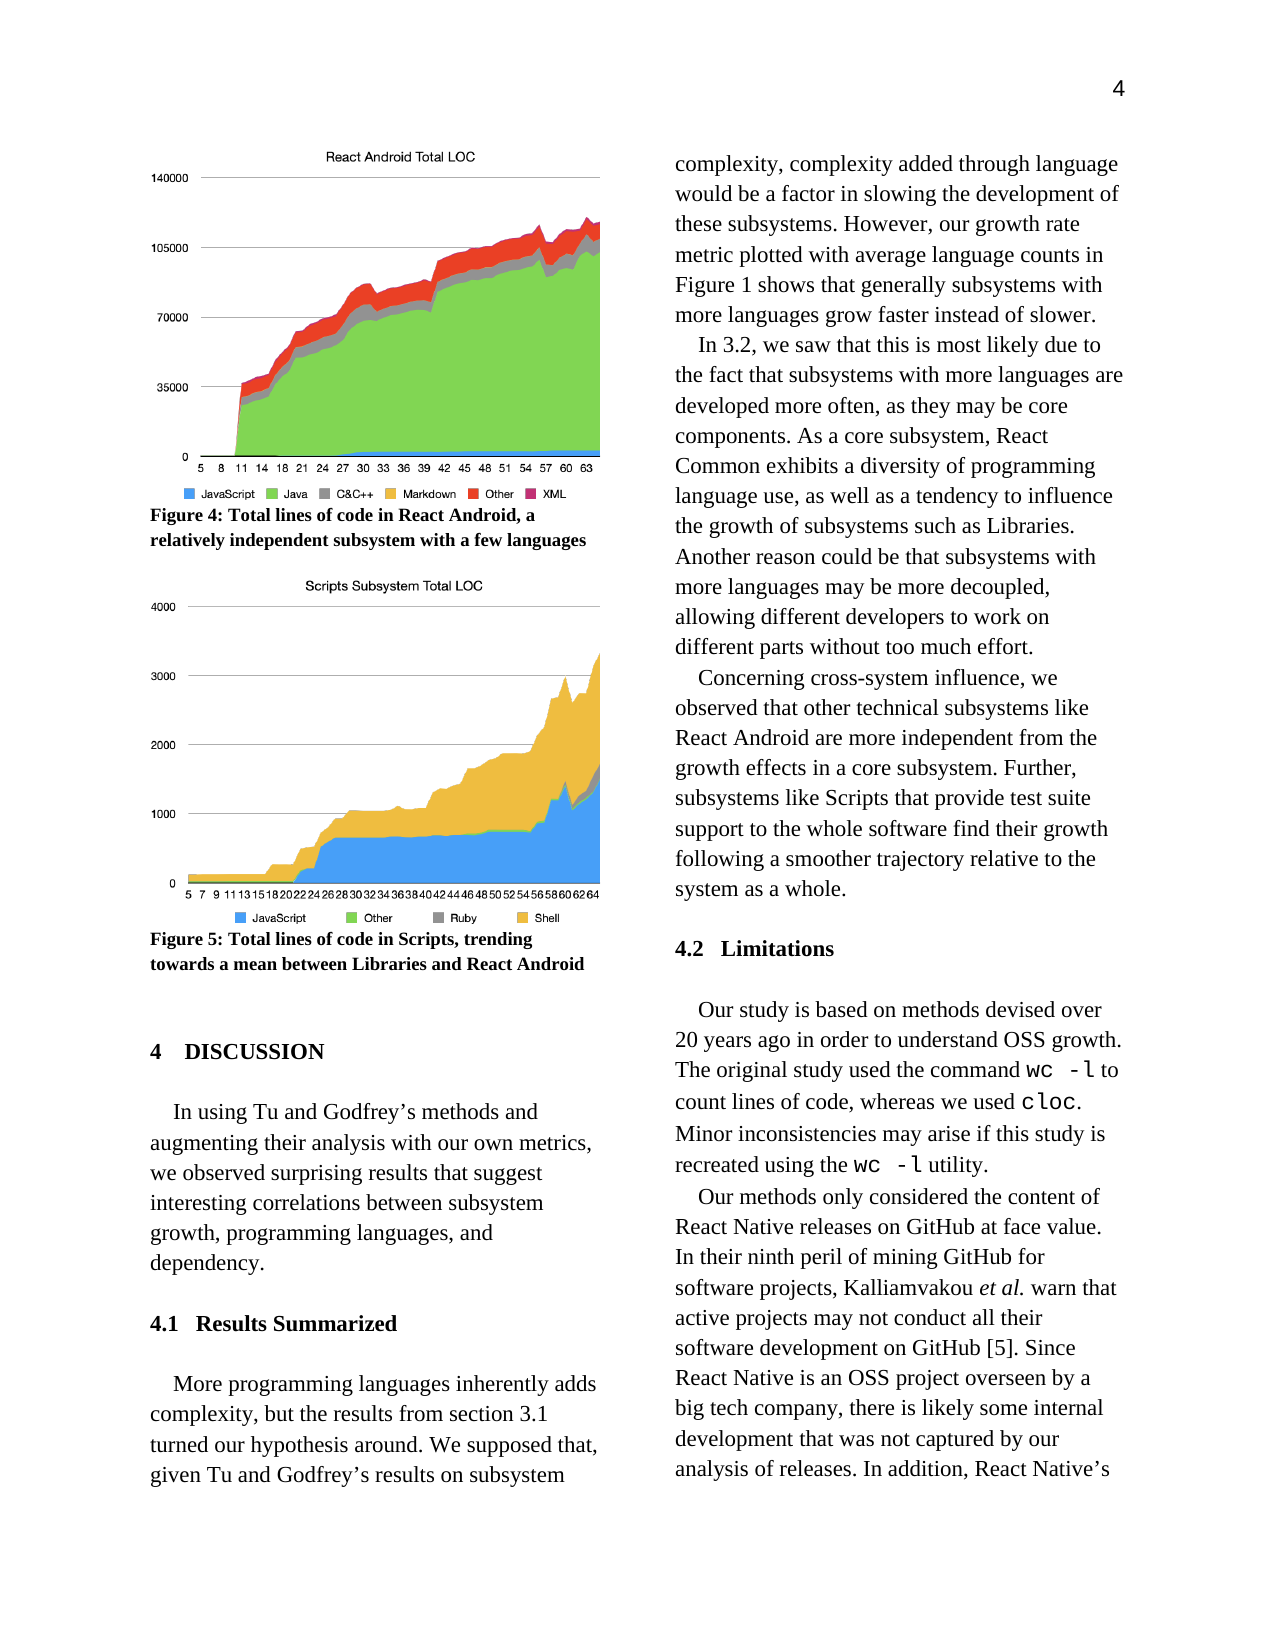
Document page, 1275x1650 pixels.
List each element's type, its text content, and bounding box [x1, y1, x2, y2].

text 4.2 Limitations [675, 935, 1125, 962]
text Another reason could be that subsystems with more languages may be more decoupled, allowing different developers to work on different parts without too much effort. [675, 543, 1125, 660]
picture [150, 150, 600, 500]
text Our study is based on methods devised over 20 years ago in order to understand OSS growth. The original study used the command wc -l to count lines of code, whereas we used cloc. Minor inconsistencies may arise if this study is recreated using the wc -l utility. [675, 996, 1125, 1179]
text More programming languages inherently adds complexity, but the results from section 3.1 turned our hypothesis around. We supposed that, given Tu and Godfrey’s results on subsystem complexity, complexity added through language would be a factor in slowing the development of these subsystems. However, our growth rate metric plotted with average language counts in Figure 1 shows that generally subsystems with more languages grow faster instead of slower. [675, 150, 1125, 327]
text Concerning cross-system influence, we observed that other technical subsystems like React Android are more independent from the growth effects in a core subsystem. Further, subsystems like Scripts that provide test suite support to the whole software find their growth following a smoother trajectory relative to the system as a whole. [675, 663, 1125, 901]
text 4.1 Results Summarized [150, 1310, 600, 1336]
text Figure 4: Total lines of code in React Android, a relatively independent subsystem with a few languages [150, 504, 600, 550]
text Figure 5: Total lines of code in Scripts, trending towards a mean between Libraries and React Android [150, 928, 600, 974]
text In using Tu and Godfrey’s methods and augmenting their analysis with our own metrics, we observed surprising results that suggest interesting correlations between subsystem growth, programming languages, and dependency. [150, 1098, 600, 1276]
text In 3.2, we saw that this is most likely due to the fact that subsystems with more languages are developed more often, as they may be core components. As a core subsystem, React Common exhibits a diversity of programming language use, as well as a tendency to influence the growth of subsystems such as Libraries. [675, 331, 1125, 539]
picture [150, 578, 600, 924]
text More programming languages inherently adds complexity, but the results from section 3.1 turned our hypothesis around. We supposed that, given Tu and Godfrey’s results on subsystem complexity, complexity added through language would be a factor in slowing the development of these subsystems. However, our growth rate metric plotted with average language counts in Figure 1 shows that generally subsystems with more languages grow faster instead of slower. [150, 1370, 600, 1487]
text 4 DISCUSSION [150, 1038, 600, 1064]
